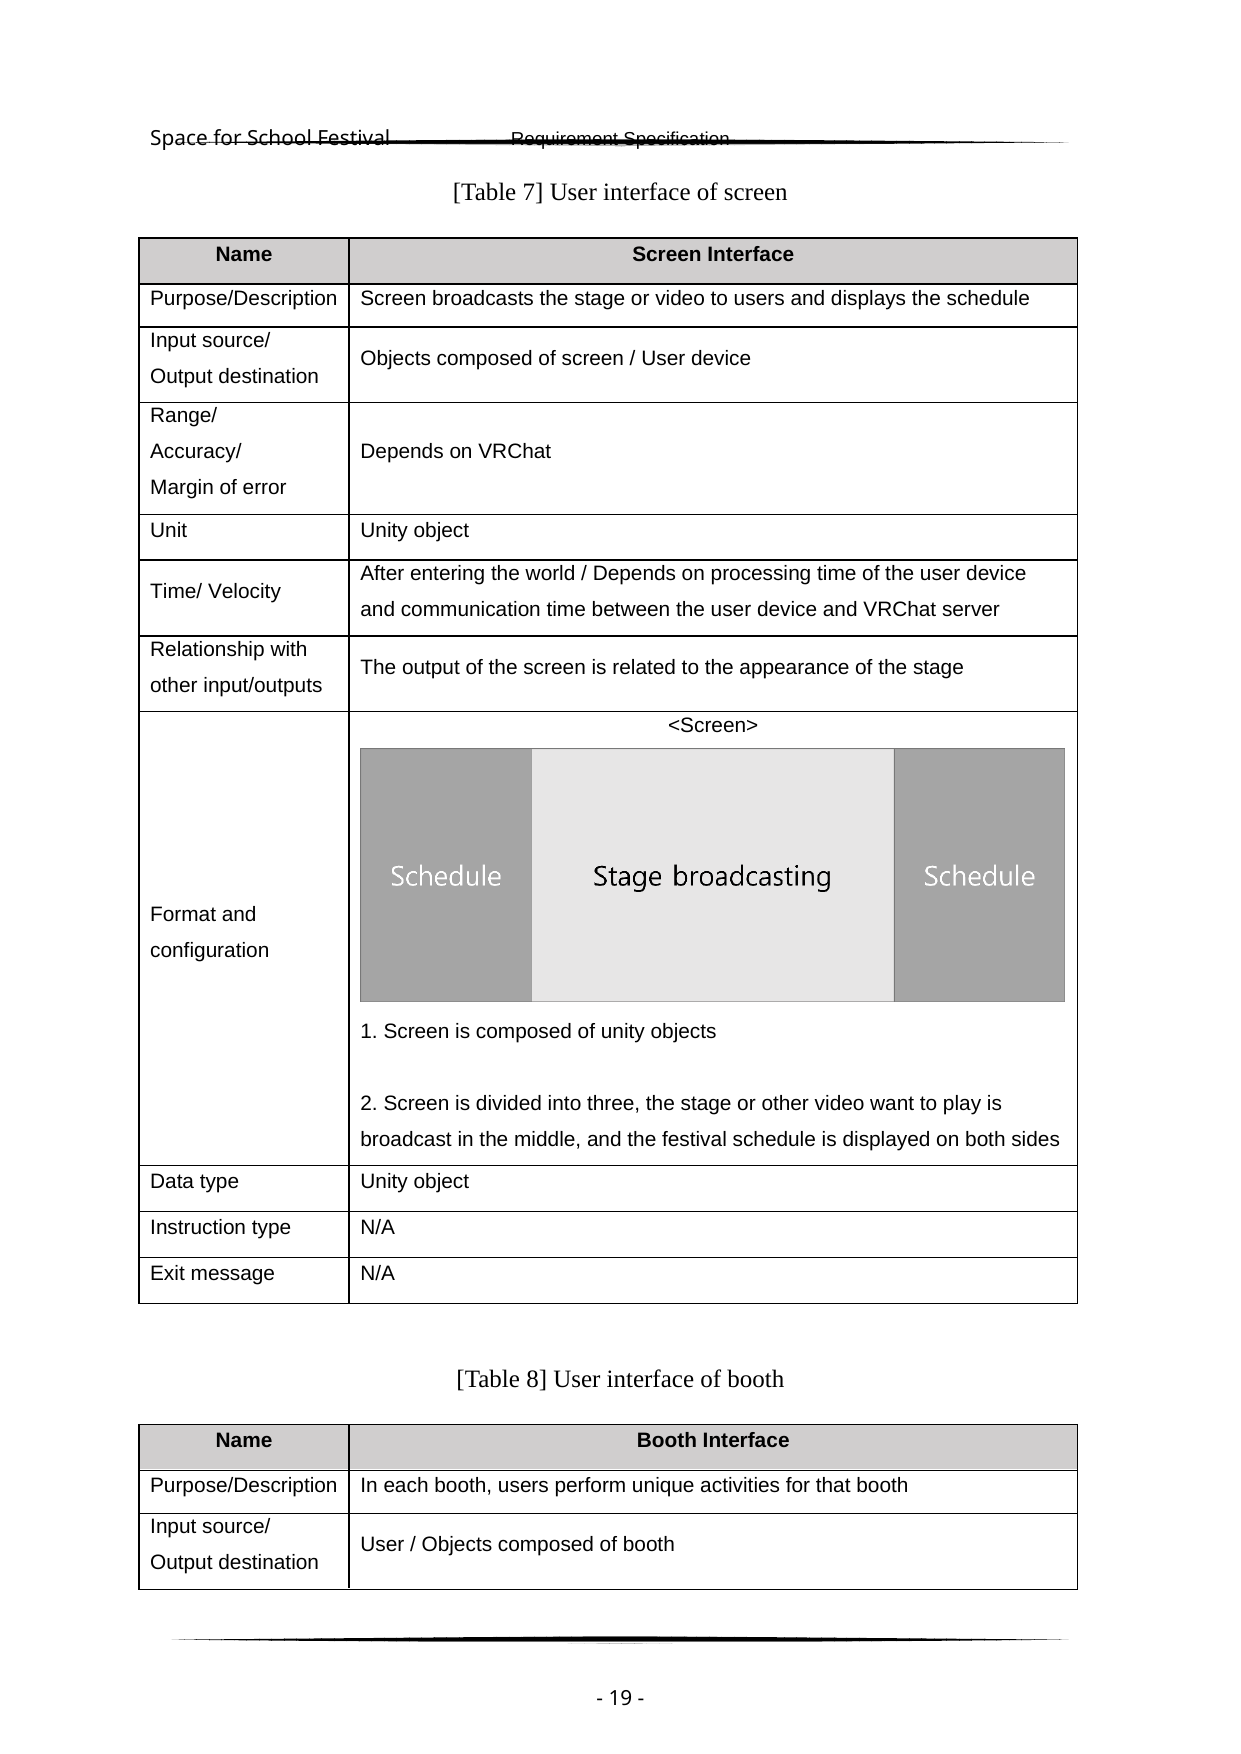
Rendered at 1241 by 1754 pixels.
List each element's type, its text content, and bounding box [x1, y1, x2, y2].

table_cell Format and configuration [140, 712, 348, 1165]
picture [360, 748, 1065, 1002]
table_cell Unity object [350, 1166, 1077, 1211]
table_cell The output of the screen is related to the appearance of the stage [350, 637, 1077, 711]
table_cell Time/ Velocity [140, 561, 348, 635]
table_header Booth Interface [350, 1425, 1077, 1469]
table_cell Data type [140, 1166, 348, 1211]
table_cell N/A [350, 1258, 1077, 1302]
table_cell Unit [140, 515, 348, 559]
table_cell Relationship with other input/outputs [140, 637, 348, 711]
table_cell Input source/ Output destination [140, 328, 348, 402]
table_cell Input source/ Output destination [140, 1514, 348, 1588]
table_cell After entering the world / Depends on processing time of the user device and communication time between the user device and VRChat server [350, 561, 1077, 635]
table_cell N/A [350, 1212, 1077, 1257]
picture [638, 138, 1069, 146]
table_cell Purpose/Description [140, 285, 348, 326]
picture [543, 138, 636, 147]
picture [171, 1635, 1069, 1644]
table_cell In each booth, users perform unique activities for that booth [350, 1471, 1077, 1513]
table_cell Range/ Accuracy/ Margin of error [140, 403, 348, 513]
table_cell Purpose/Description [140, 1471, 348, 1513]
text [Table 8] User interface of booth [150, 1364, 1090, 1393]
table_cell Exit message [140, 1258, 348, 1302]
table_cell User / Objects composed of booth [350, 1514, 1077, 1588]
table_cell Screen broadcasts the stage or video to users and displays the schedule [350, 285, 1077, 326]
picture [388, 139, 542, 146]
text [Table 7] User interface of screen [150, 177, 1090, 206]
picture [330, 140, 346, 144]
table_cell Instruction type [140, 1212, 348, 1257]
table_header Name [140, 1425, 348, 1469]
table_cell Objects composed of screen / User device [350, 328, 1077, 402]
table_cell Depends on VRChat [350, 403, 1077, 513]
table_header Name [140, 239, 348, 283]
table_header Screen Interface [350, 239, 1077, 283]
table_cell Unity object [350, 515, 1077, 559]
table_cell <Screen> 1. Screen is composed of unity objects 2. Screen is divided into three, the stage or other video want to play is broadcast in the middle, and the festival schedule is displayed on both sides [350, 712, 1077, 1165]
